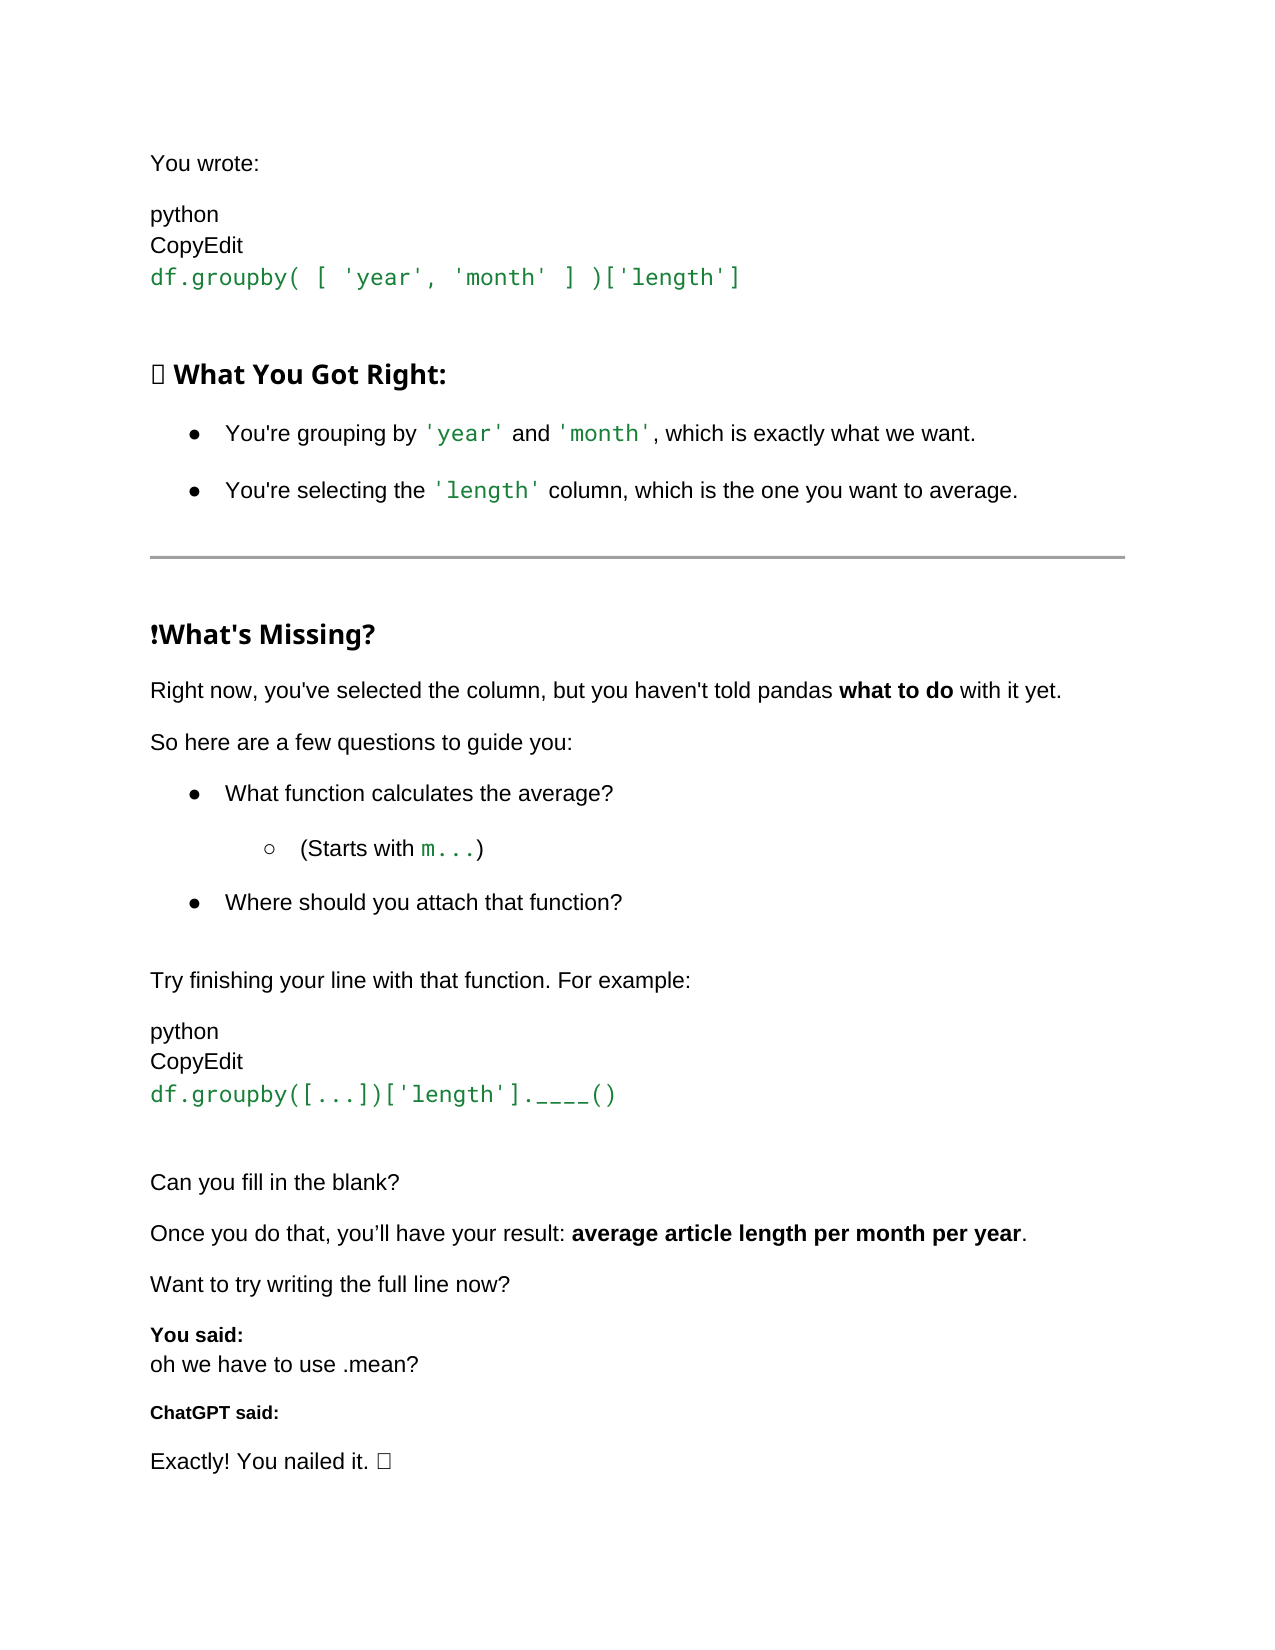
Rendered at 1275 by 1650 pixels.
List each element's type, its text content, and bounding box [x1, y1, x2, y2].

text Right now, you've selected the column, but you haven't told pandas what to do with it yet. [150, 677, 1125, 703]
subtitle ✅ What You Got Right: [150, 356, 1125, 393]
text CopyEdit [150, 232, 1125, 258]
list Where should you attach that function? [187, 889, 1125, 942]
subtitle ❗What's Missing? [150, 615, 1125, 652]
text Once you do that, you’ll have your result: average article length per month per year. [150, 1220, 1125, 1246]
text python [150, 1018, 1125, 1044]
list You're selecting the 'length' column, which is the one you want to average. [187, 474, 1125, 531]
text Try finishing your line with that function. For example: [150, 967, 1125, 993]
text python [150, 201, 1125, 228]
text Can you fill in the blank? [150, 1168, 1125, 1195]
text oh we have to use .mean? [150, 1351, 1125, 1377]
list You're grouping by 'year' and 'month', which is exactly what we want. [187, 418, 1125, 474]
list What function calculates the average? [187, 780, 1125, 832]
text Want to try writing the full line now? [150, 1271, 1125, 1297]
text Exactly! You nailed it. 🎯 [150, 1448, 1125, 1474]
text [150, 262, 1125, 292]
text CopyEdit [150, 1048, 1125, 1075]
subtitle You said: [150, 1322, 1125, 1346]
text So here are a few questions to guide you: [150, 728, 1125, 755]
text df.groupby([...])['length'].____() [150, 1078, 1125, 1109]
list (Starts with m...) [262, 832, 1125, 889]
text You wrote: [150, 150, 1125, 176]
subtitle ChatGPT said: [150, 1402, 1125, 1423]
